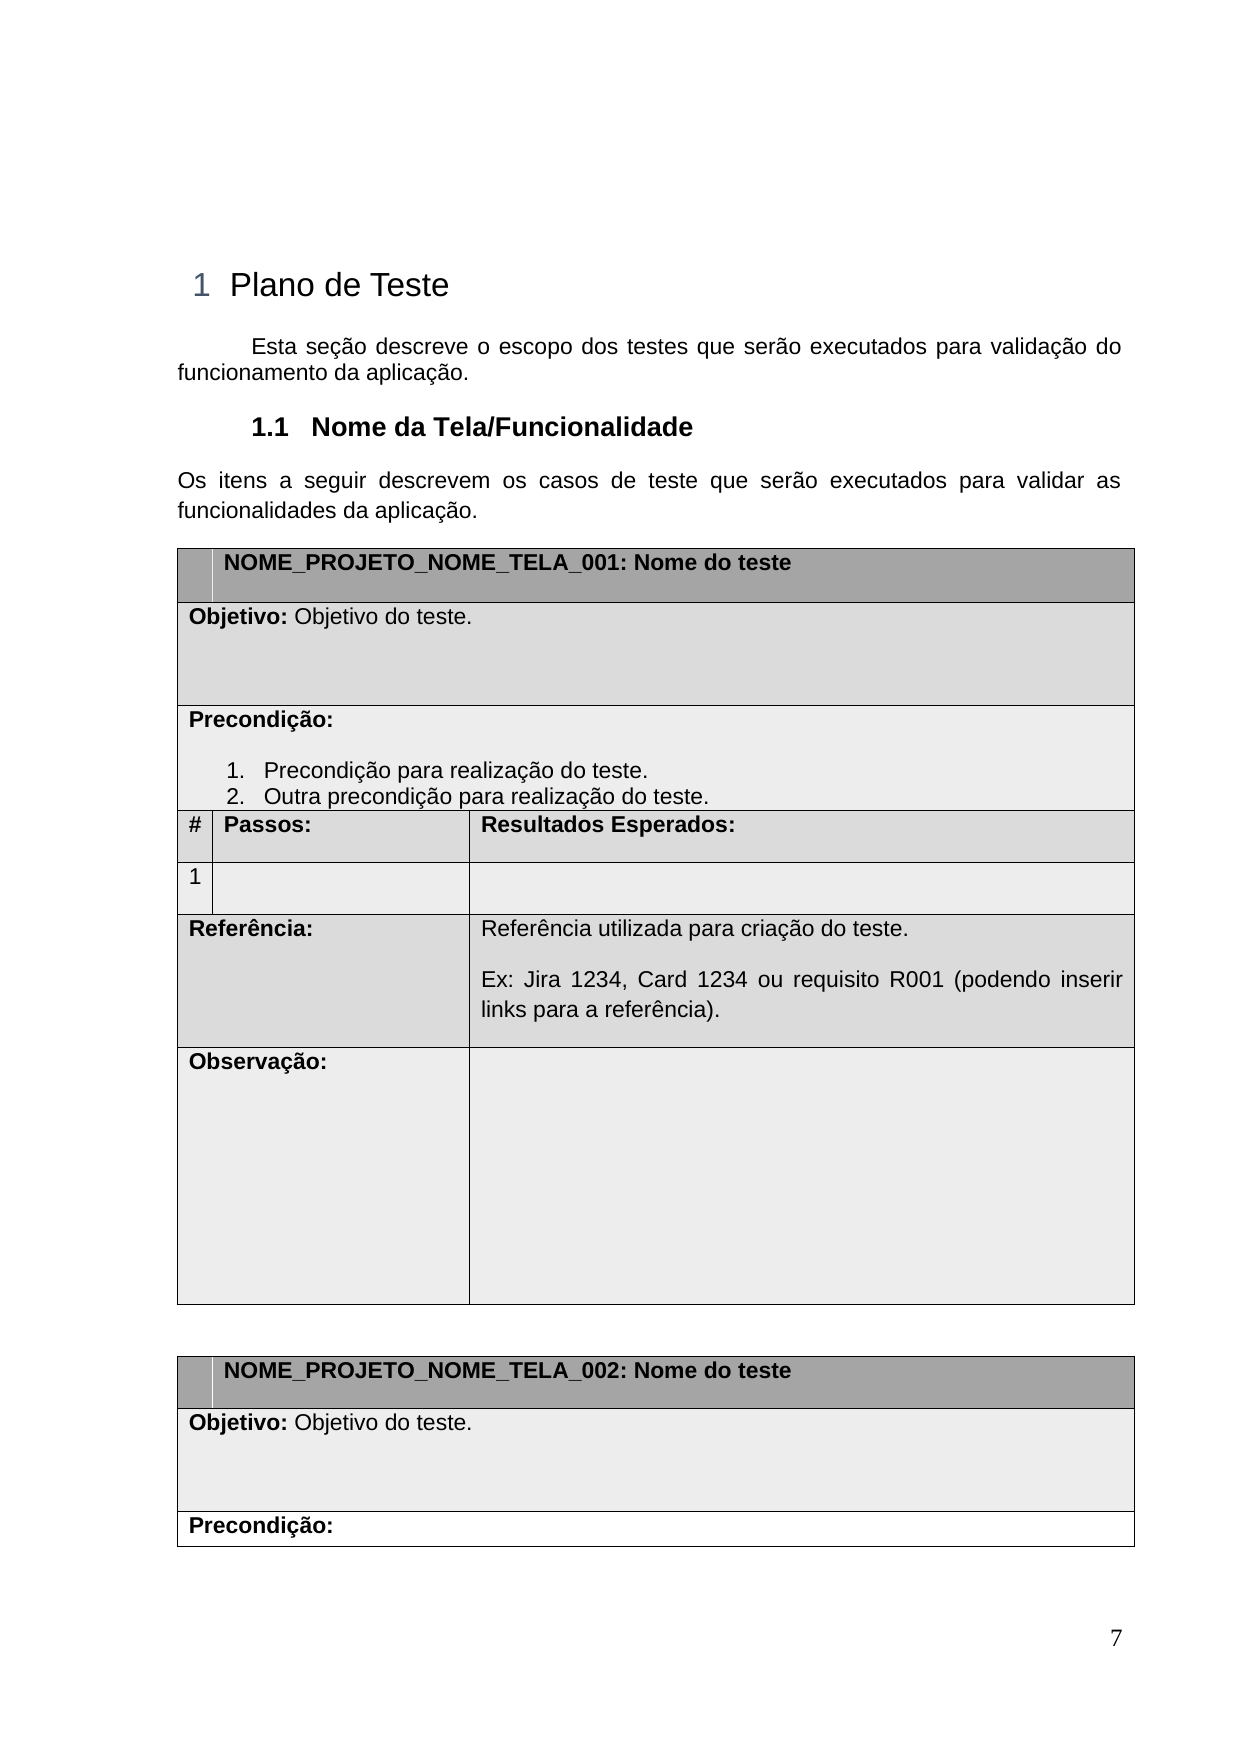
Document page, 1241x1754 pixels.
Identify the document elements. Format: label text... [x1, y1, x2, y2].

table_cell Passos: [213, 811, 469, 862]
table_cell Objetivo: Objetivo do teste. [178, 603, 1134, 705]
subtitle Plano de Teste [192, 265, 1122, 304]
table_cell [178, 1512, 1134, 1546]
text Os itens a seguir descrevem os casos de teste que serão executados para validar as funcionalidades da aplicação. [177, 467, 1122, 523]
table_cell Referência: [178, 915, 469, 1047]
table_cell Objetivo: Objetivo do teste. [178, 1409, 1134, 1511]
table_cell # [178, 811, 212, 862]
table_cell Resultados Esperados: [470, 811, 1134, 862]
table_cell [470, 863, 1134, 914]
table_cell Referência utilizada para criação do teste. Ex: Jira 1234, Card 1234 ou requisito R001 (podendo inserir links para a referência). [470, 915, 1134, 1047]
table_cell Precondição: Precondição para realização do teste. Outra precondição para realização do teste. [178, 706, 1134, 810]
subtitle Nome da Tela/Funcionalidade [251, 411, 1122, 442]
table_cell Observação: [178, 1048, 469, 1303]
table_cell [470, 1048, 1134, 1303]
table_cell 1 [178, 863, 212, 914]
table_cell [213, 863, 469, 914]
table_header NOME_PROJETO_NOME_TELA_002: Nome do teste [213, 1357, 1134, 1408]
text Esta seção descreve o escopo dos testes que serão executados para validação do funcionamento da aplicação. [177, 333, 1122, 386]
table_header [178, 549, 212, 602]
table_header NOME_PROJETO_NOME_TELA_001: Nome do teste [213, 549, 1134, 602]
table_header [178, 1357, 212, 1408]
